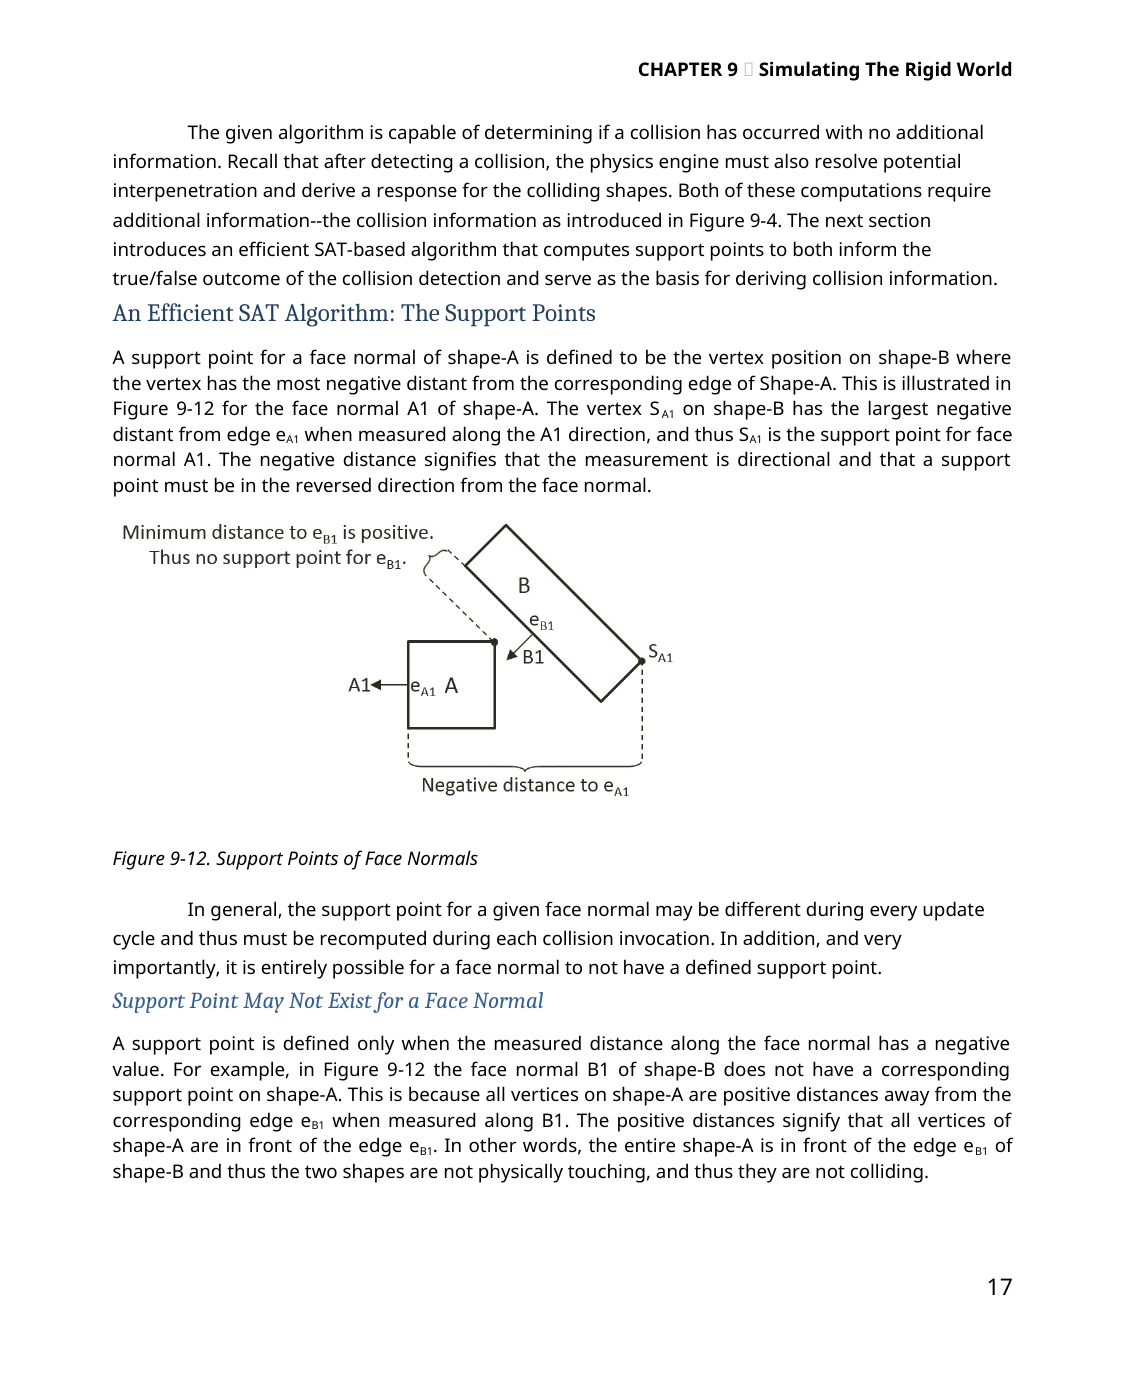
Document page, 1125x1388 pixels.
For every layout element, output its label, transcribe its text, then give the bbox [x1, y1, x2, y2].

text Figure 9-12. Support Points of Face Normals [112, 846, 1012, 871]
text A support point is defined only when the measured distance along the face normal has a negative value. For example, in Figure 9-12 the face normal B1 of shape-B does not have a corresponding support point on shape-A. This is because all vertices on shape-A are positive distances away from the corresponding edge eB1 when measured along B1. The positive distances signify that all vertices of shape-A are in front of the edge eB1. In other words, the entire shape-A is in front of the edge eB1 of shape-B and thus the two shapes are not physically touching, and thus they are not colliding. [112, 1031, 1012, 1184]
picture [112, 510, 692, 804]
text In general, the support point for a given face normal may be different during every update cycle and thus must be recomputed during each collision invocation. In addition, and very importantly, it is entirely possible for a face normal to not have a defined support point. [112, 896, 1012, 980]
text The given algorithm is capable of determining if a collision has occurred with no additional information. Recall that after detecting a collision, the physics engine must also resolve potential interpenetration and derive a response for the colliding shapes. Both of these computations require additional information--the collision information as introduced in Figure 9-4. The next section introduces an efficient SAT-based algorithm that computes support points to both inform the true/false outcome of the collision detection and serve as the basis for deriving collision information. [112, 119, 1012, 291]
subtitle An Efficient SAT Algorithm: The Support Points [112, 299, 1012, 328]
subtitle Support Point May Not Exist for a Face Normal [112, 988, 1012, 1014]
